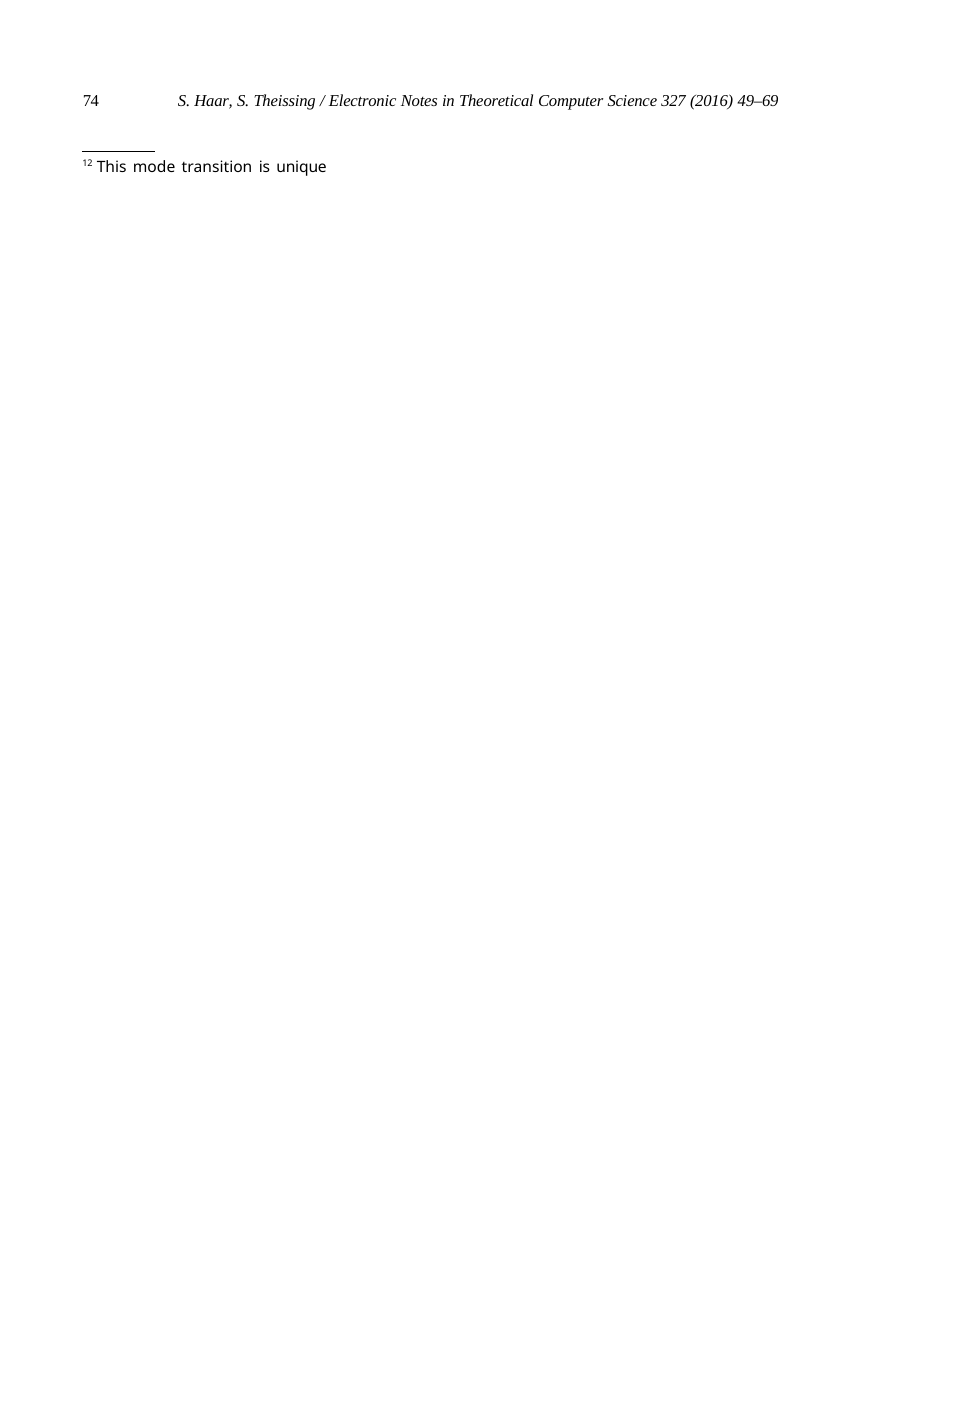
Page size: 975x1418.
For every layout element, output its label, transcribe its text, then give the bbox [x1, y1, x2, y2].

text 12 This mode transition is unique [82, 143, 908, 177]
